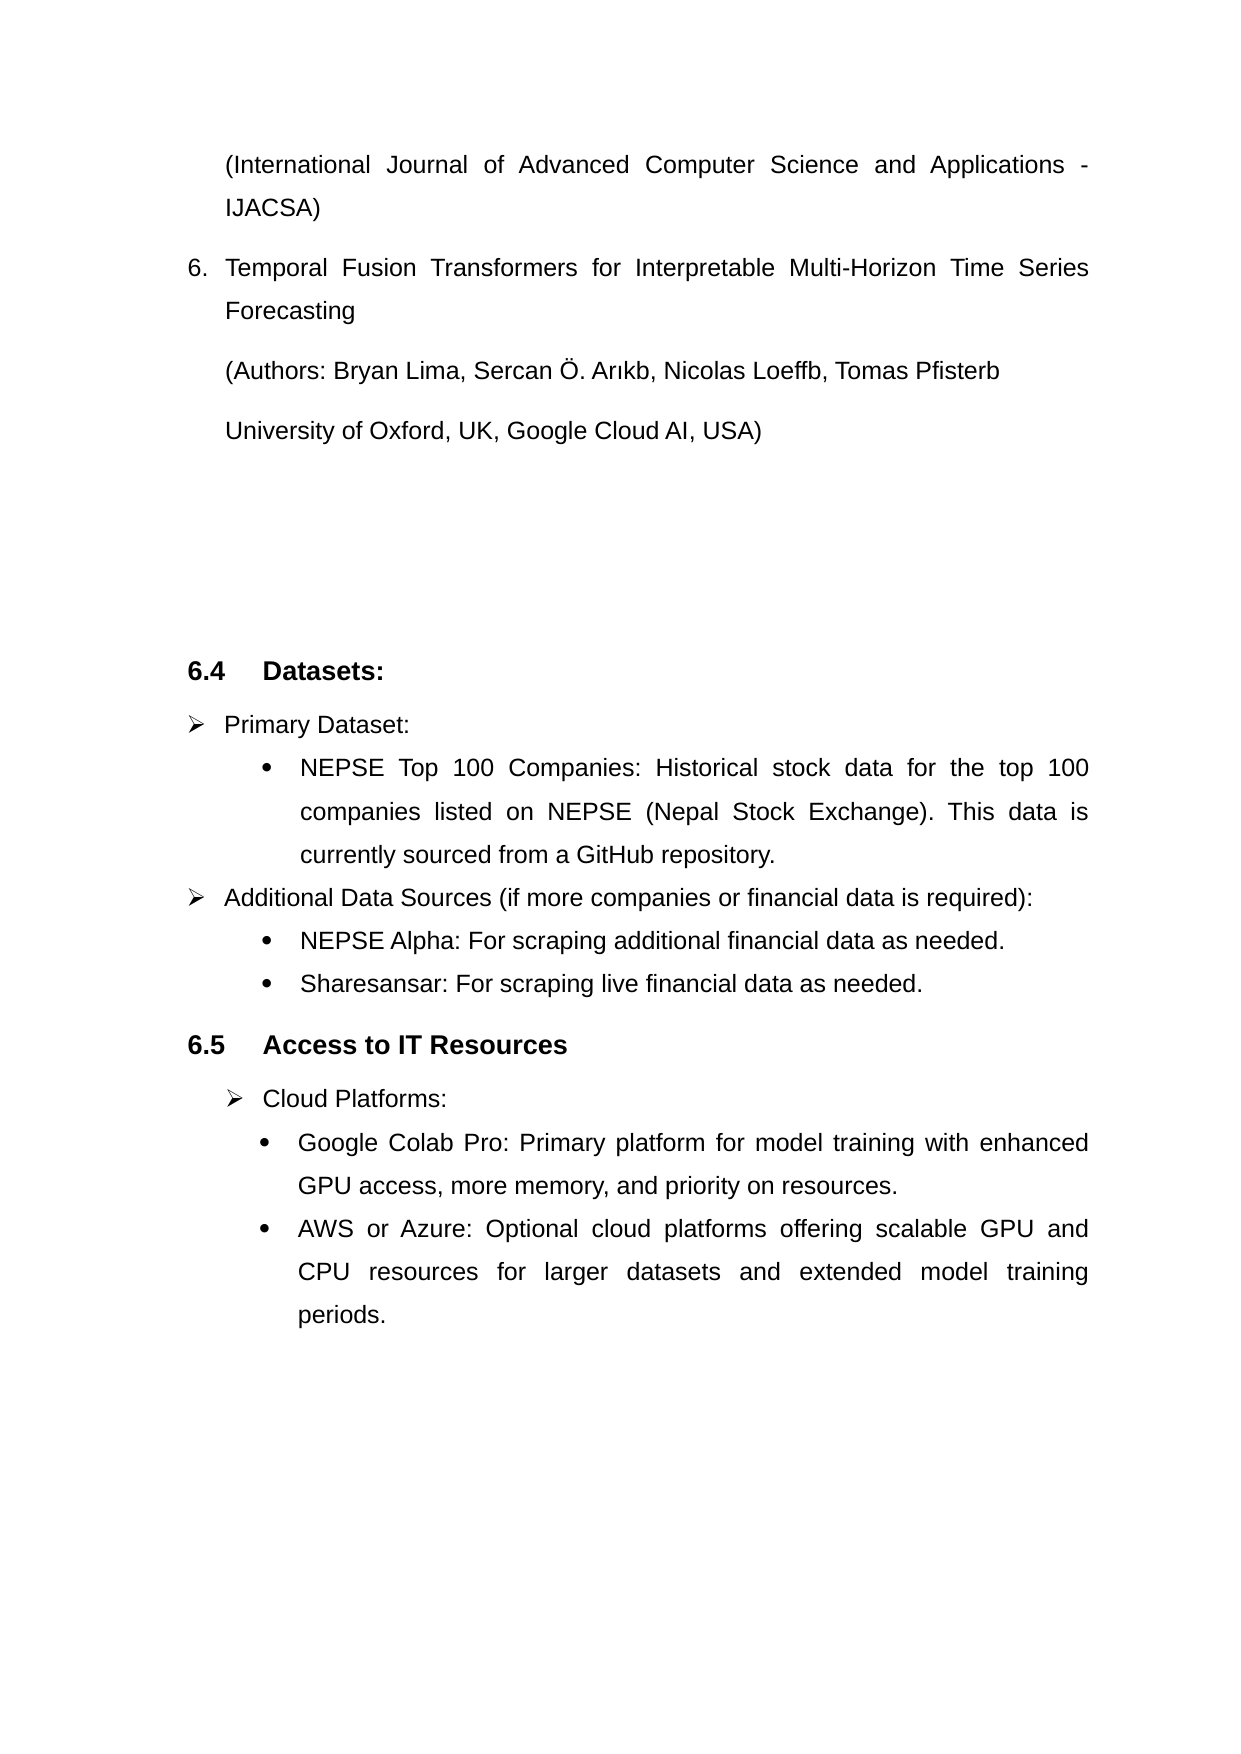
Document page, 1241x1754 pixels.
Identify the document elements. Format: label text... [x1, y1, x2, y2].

list Google Colab Pro: Primary platform for model training with enhanced GPU access, more memory, and priority on resources. [260, 1127, 1090, 1199]
list Temporal Fusion Transformers for Interpretable Multi-Horizon Time Series Forecasting [187, 253, 1090, 325]
list AWS or Azure: Optional cloud platforms offering scalable GPU and CPU resources for larger datasets and extended model training periods. [260, 1214, 1090, 1329]
list Sharesansar: For scraping live financial data as needed. [262, 969, 1090, 998]
list Cloud Platforms: [225, 1084, 1090, 1113]
subtitle Access to IT Resources [187, 1029, 1090, 1060]
list NEPSE Top 100 Companies: Historical stock data for the top 100 companies listed on NEPSE (Nepal Stock Exchange). This data is currently sourced from a GitHub repository. [262, 753, 1090, 868]
text (Authors: Bryan Lima, Sercan Ö. Arıkb, Nicolas Loeffb, Tomas Pfisterb [187, 356, 1090, 384]
list Additional Data Sources (if more companies or financial data is required): [186, 883, 1090, 912]
text University of Oxford, UK, Google Cloud AI, USA) [187, 416, 1090, 444]
subtitle Datasets: [187, 655, 1090, 686]
list Primary Dataset: [186, 710, 1090, 739]
text (International Journal of Advanced Computer Science and Applications - IJACSA) [225, 150, 1090, 222]
list NEPSE Alpha: For scraping additional financial data as needed. [262, 926, 1090, 955]
